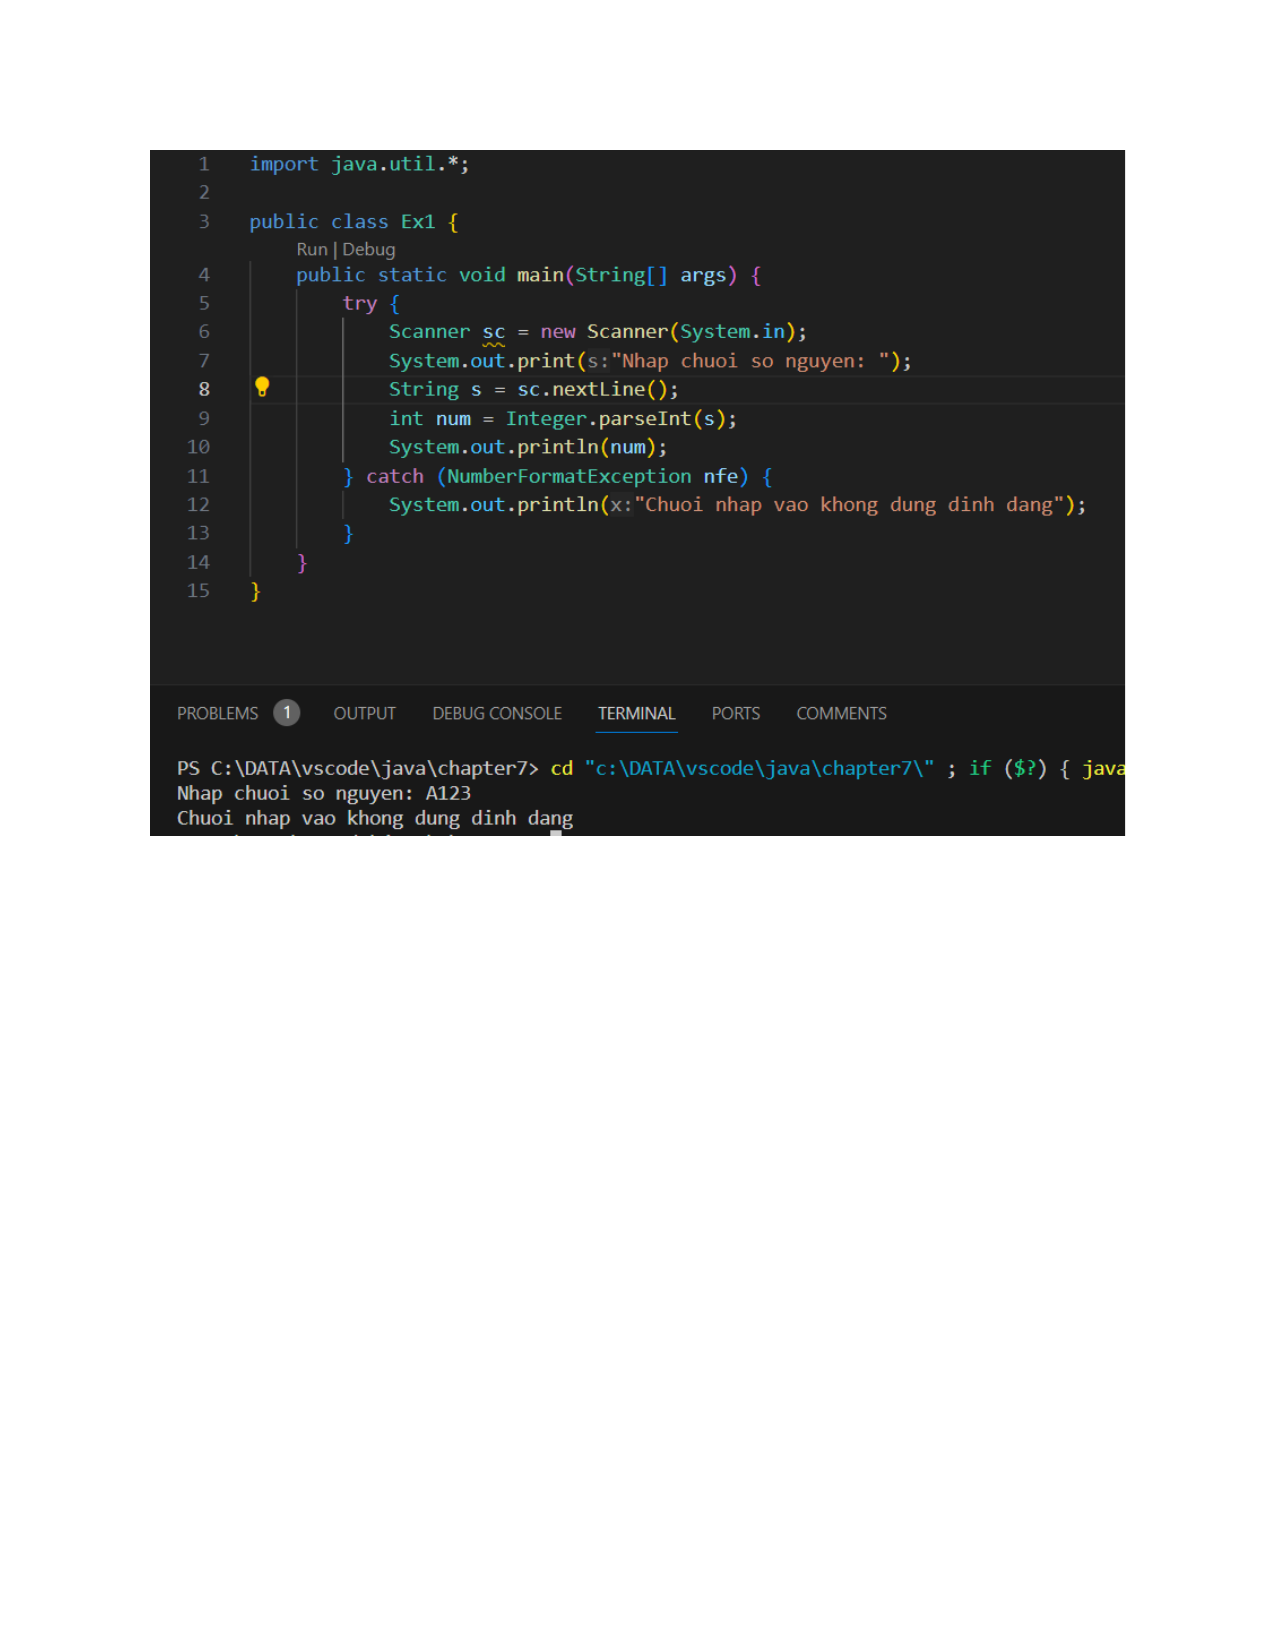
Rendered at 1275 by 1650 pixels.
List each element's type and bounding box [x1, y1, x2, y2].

picture [150, 150, 1125, 836]
